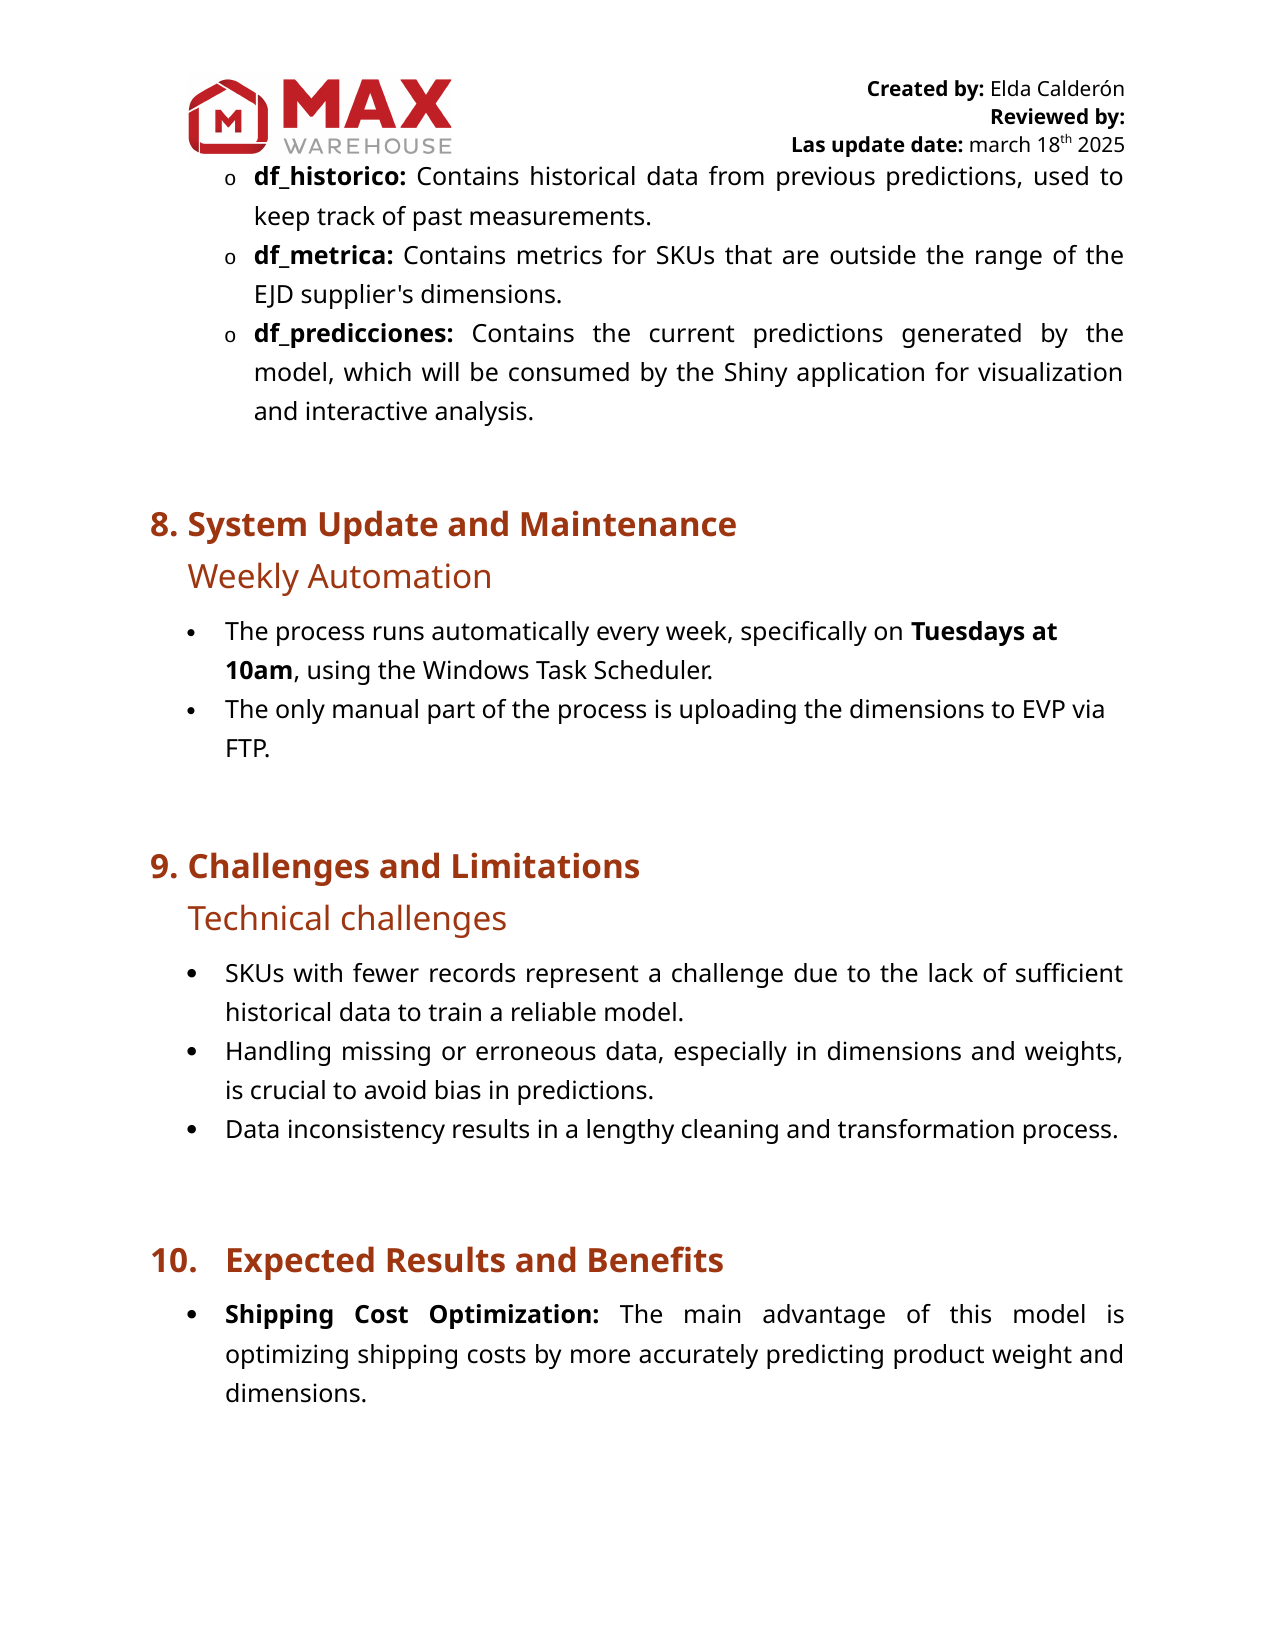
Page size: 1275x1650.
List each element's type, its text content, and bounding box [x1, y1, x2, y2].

list The only manual part of the process is uploading the dimensions to EVP via FTP. [187, 692, 1125, 765]
list Data inconsistency results in a lengthy cleaning and transformation process. [187, 1112, 1125, 1146]
list Handling missing or erroneous data, especially in dimensions and weights, is crucial to avoid bias in predictions. [187, 1033, 1125, 1107]
list df_predicciones: Contains the current predictions generated by the model, which will be consumed by the Shiny application for visualization and interactive analysis. [224, 316, 1125, 428]
list df_historico: Contains historical data from previous predictions, used to keep track of past measurements. [224, 159, 1125, 232]
list The process runs automatically every week, specifically on Tuesdays at 10am, using the Windows Task Scheduler. [187, 613, 1125, 687]
subtitle Challenges and Limitations [150, 842, 1125, 888]
subtitle Weekly Automation [150, 553, 1125, 598]
list df_metrica: Contains metrics for SKUs that are outside the range of the EJD supplier's dimensions. [224, 237, 1125, 311]
list Shipping Cost Optimization: The main advantage of this model is optimizing shipping costs by more accurately predicting product weight and dimensions. [187, 1297, 1125, 1409]
picture [186, 73, 452, 158]
subtitle Expected Results and Benefits [150, 1237, 1125, 1282]
list SKUs with fewer records represent a challenge due to the lack of sufficient historical data to train a reliable model. [187, 955, 1125, 1028]
subtitle System Update and Maintenance [150, 501, 1125, 546]
subtitle Technical challenges [150, 895, 1125, 940]
